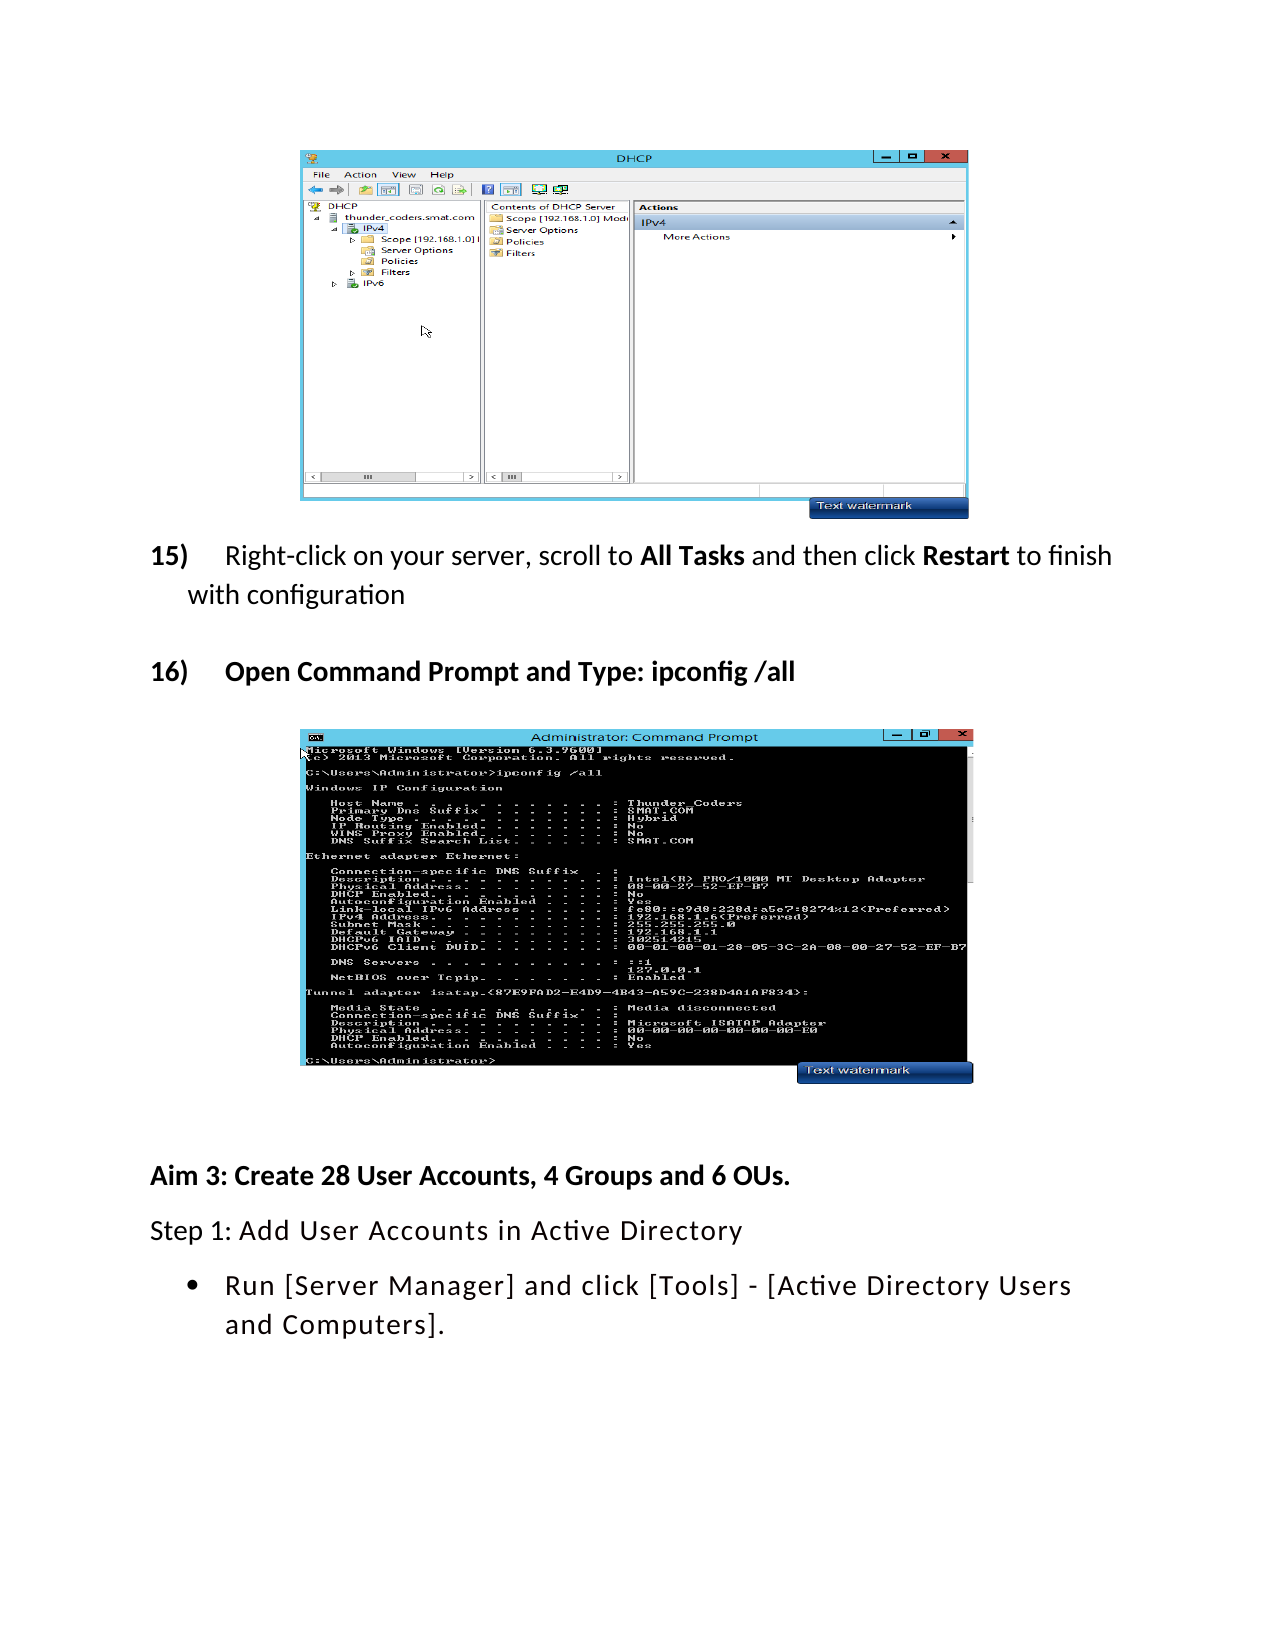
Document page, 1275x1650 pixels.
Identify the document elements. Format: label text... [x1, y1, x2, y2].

list Run [Server Manager] and click [Tools] - [Active Directory Users and Computers]. [187, 1267, 1125, 1342]
picture [300, 150, 969, 519]
list Right-click on your server, scroll to All Tasks and then click Restart to finish with configuration [150, 537, 1125, 611]
list Open Command Prompt and Type: ipconfig /all [150, 653, 1125, 688]
picture [300, 729, 974, 1084]
text Aim 3: Create 28 User Accounts, 4 Groups and 6 OUs. [150, 1157, 1125, 1193]
text Step 1: Add User Accounts in Active Directory [150, 1212, 1125, 1248]
